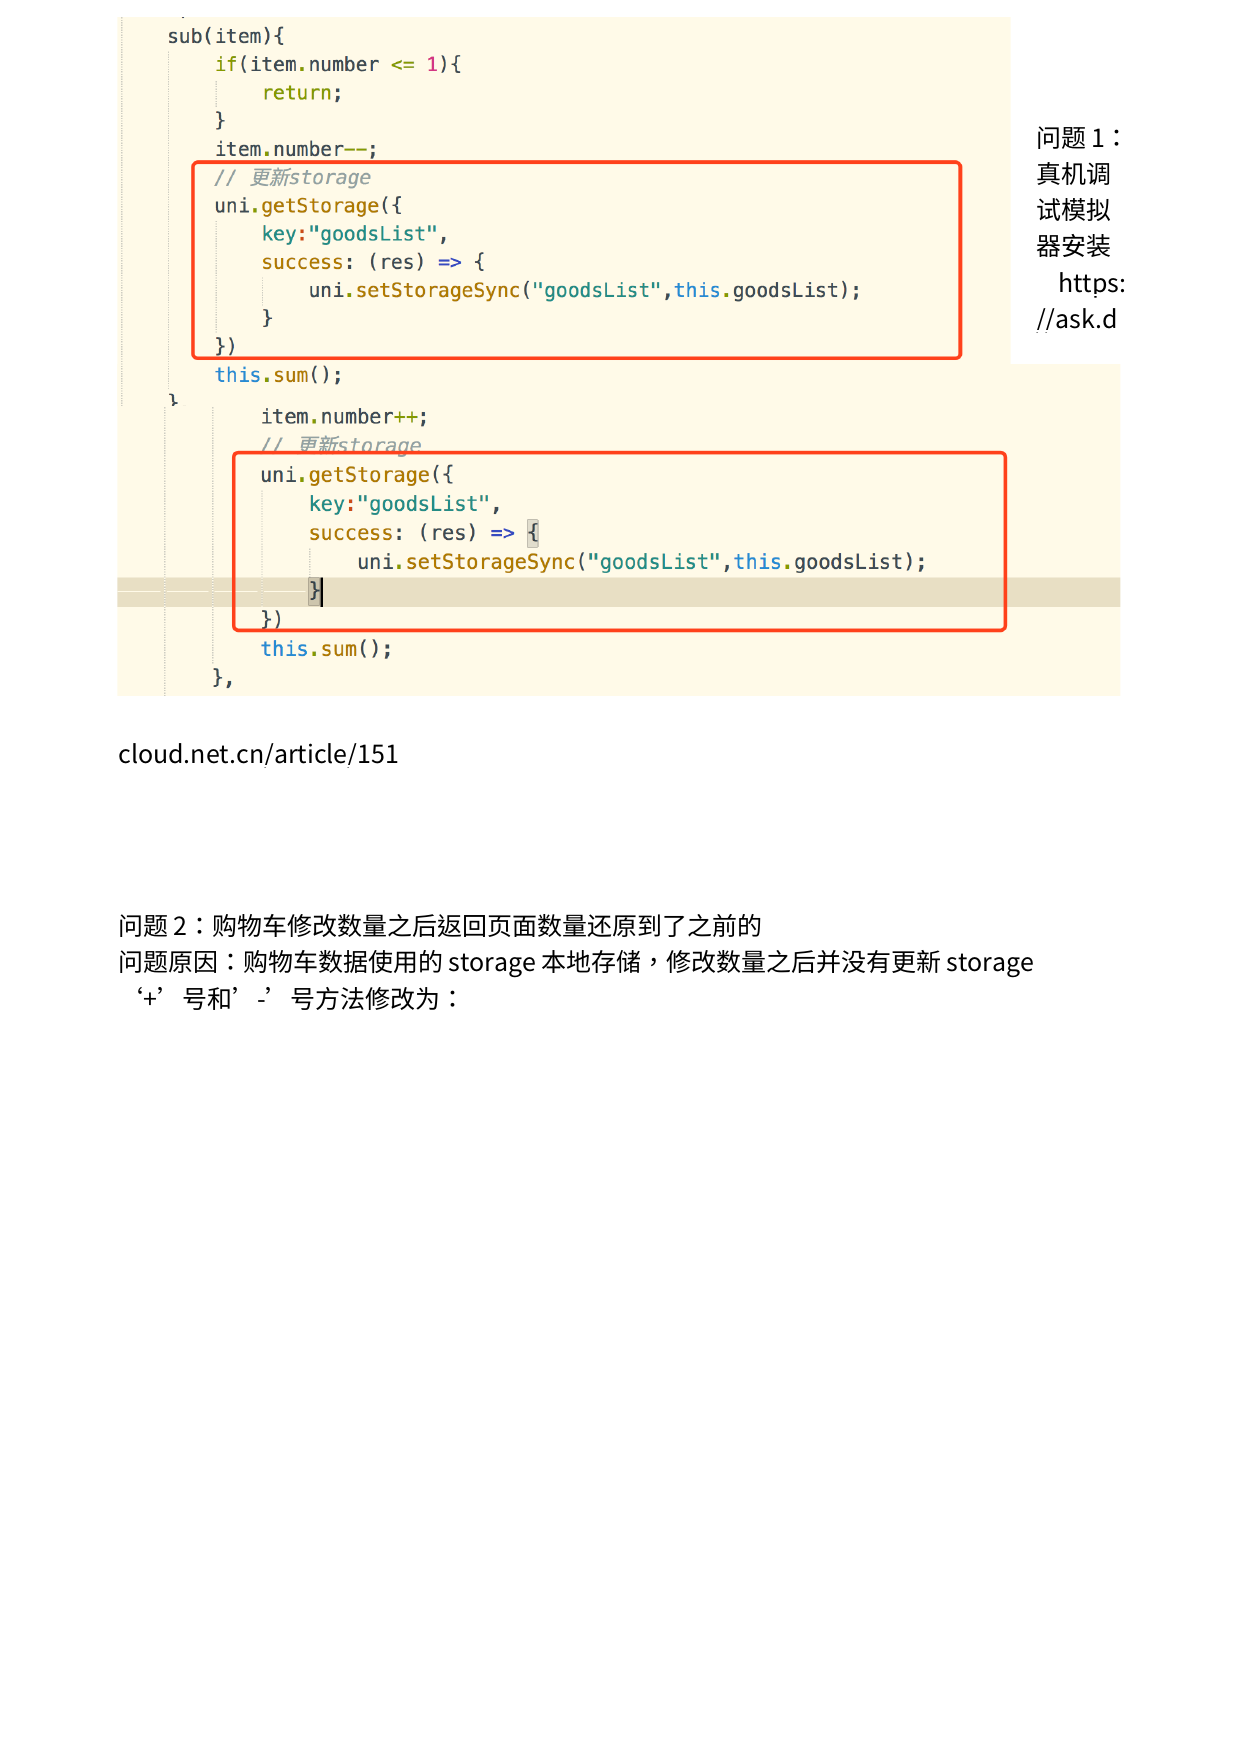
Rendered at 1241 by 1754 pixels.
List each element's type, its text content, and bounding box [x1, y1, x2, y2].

text 问题1：真机调试模拟器安装 [1011, 118, 1122, 263]
text 问题原因：购物车数据使用的storage本地存储，修改数量之后并没有更新storage [118, 943, 1122, 979]
text ‘+’号和’-’号方法修改为： [118, 979, 1122, 1015]
picture [116, 17, 1121, 696]
text 问题2：购物车修改数量之后返回页面数量还原到了之前的 [118, 907, 1122, 943]
text https://ask.dcloud.net.cn/article/151 [118, 263, 1122, 771]
